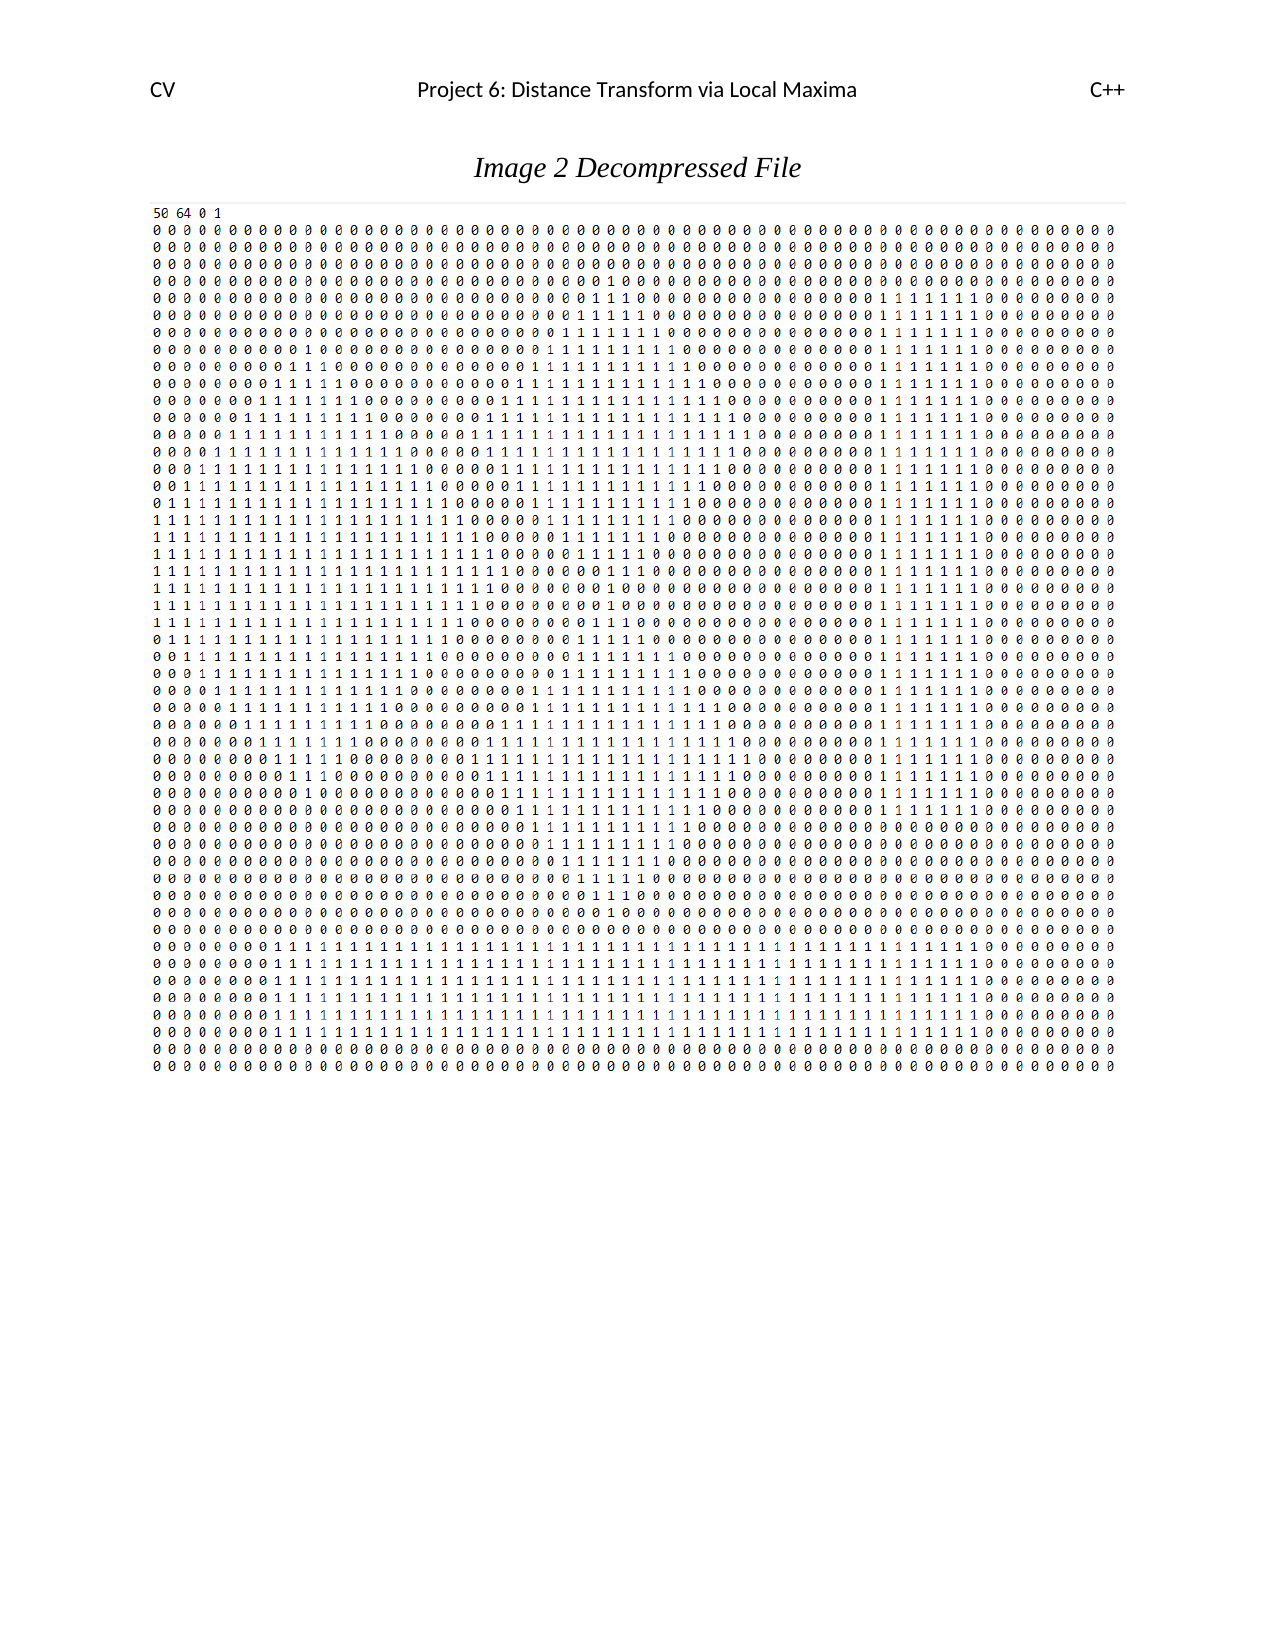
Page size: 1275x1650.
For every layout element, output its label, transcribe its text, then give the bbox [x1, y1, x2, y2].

text Image 2 Decompressed File [150, 150, 1125, 183]
picture [150, 202, 1126, 1074]
